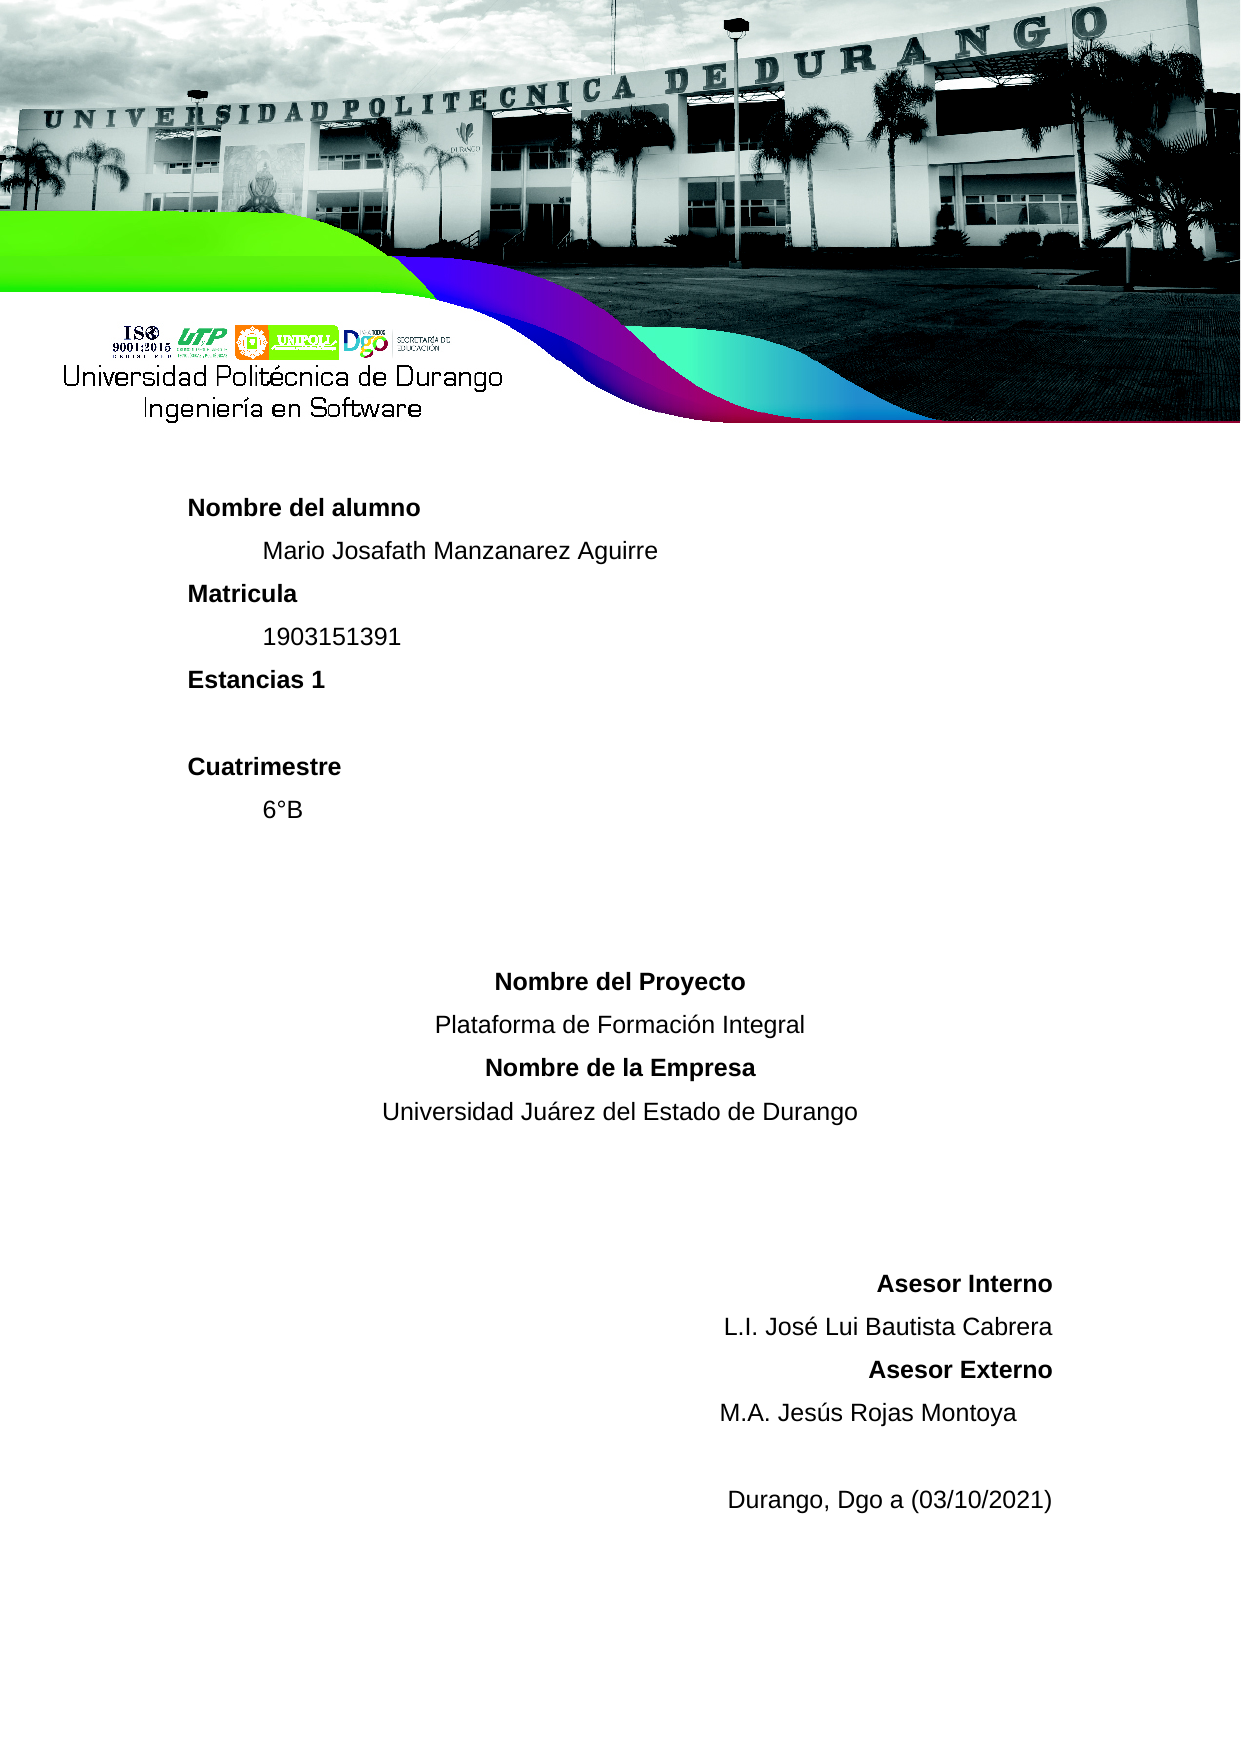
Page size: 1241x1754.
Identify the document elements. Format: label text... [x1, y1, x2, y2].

text 1903151391 [187, 622, 1053, 651]
text Matricula [187, 579, 1053, 608]
text Asesor Externo [187, 1355, 1053, 1384]
text Universidad Juárez del Estado de Durango [187, 1096, 1053, 1125]
text Cuatrimestre [187, 751, 1053, 780]
text Nombre del alumno [187, 493, 1053, 521]
picture [0, 0, 1241, 464]
text L.I. José Lui Bautista Cabrera [187, 1312, 1053, 1341]
text M.A. Jesús Rojas Montoya [187, 1398, 1053, 1427]
text Mario Josafath Manzanarez Aguirre [187, 536, 1053, 564]
text Nombre de la Empresa [187, 1053, 1053, 1082]
text 6°B [187, 794, 1053, 823]
text Nombre del Proyecto [187, 967, 1053, 996]
text Estancias 1 [187, 665, 1053, 694]
text Asesor Interno [187, 1269, 1053, 1298]
text Plataforma de Formación Integral [187, 1010, 1053, 1039]
text Durango, Dgo a (03/10/2021) [187, 1484, 1053, 1513]
